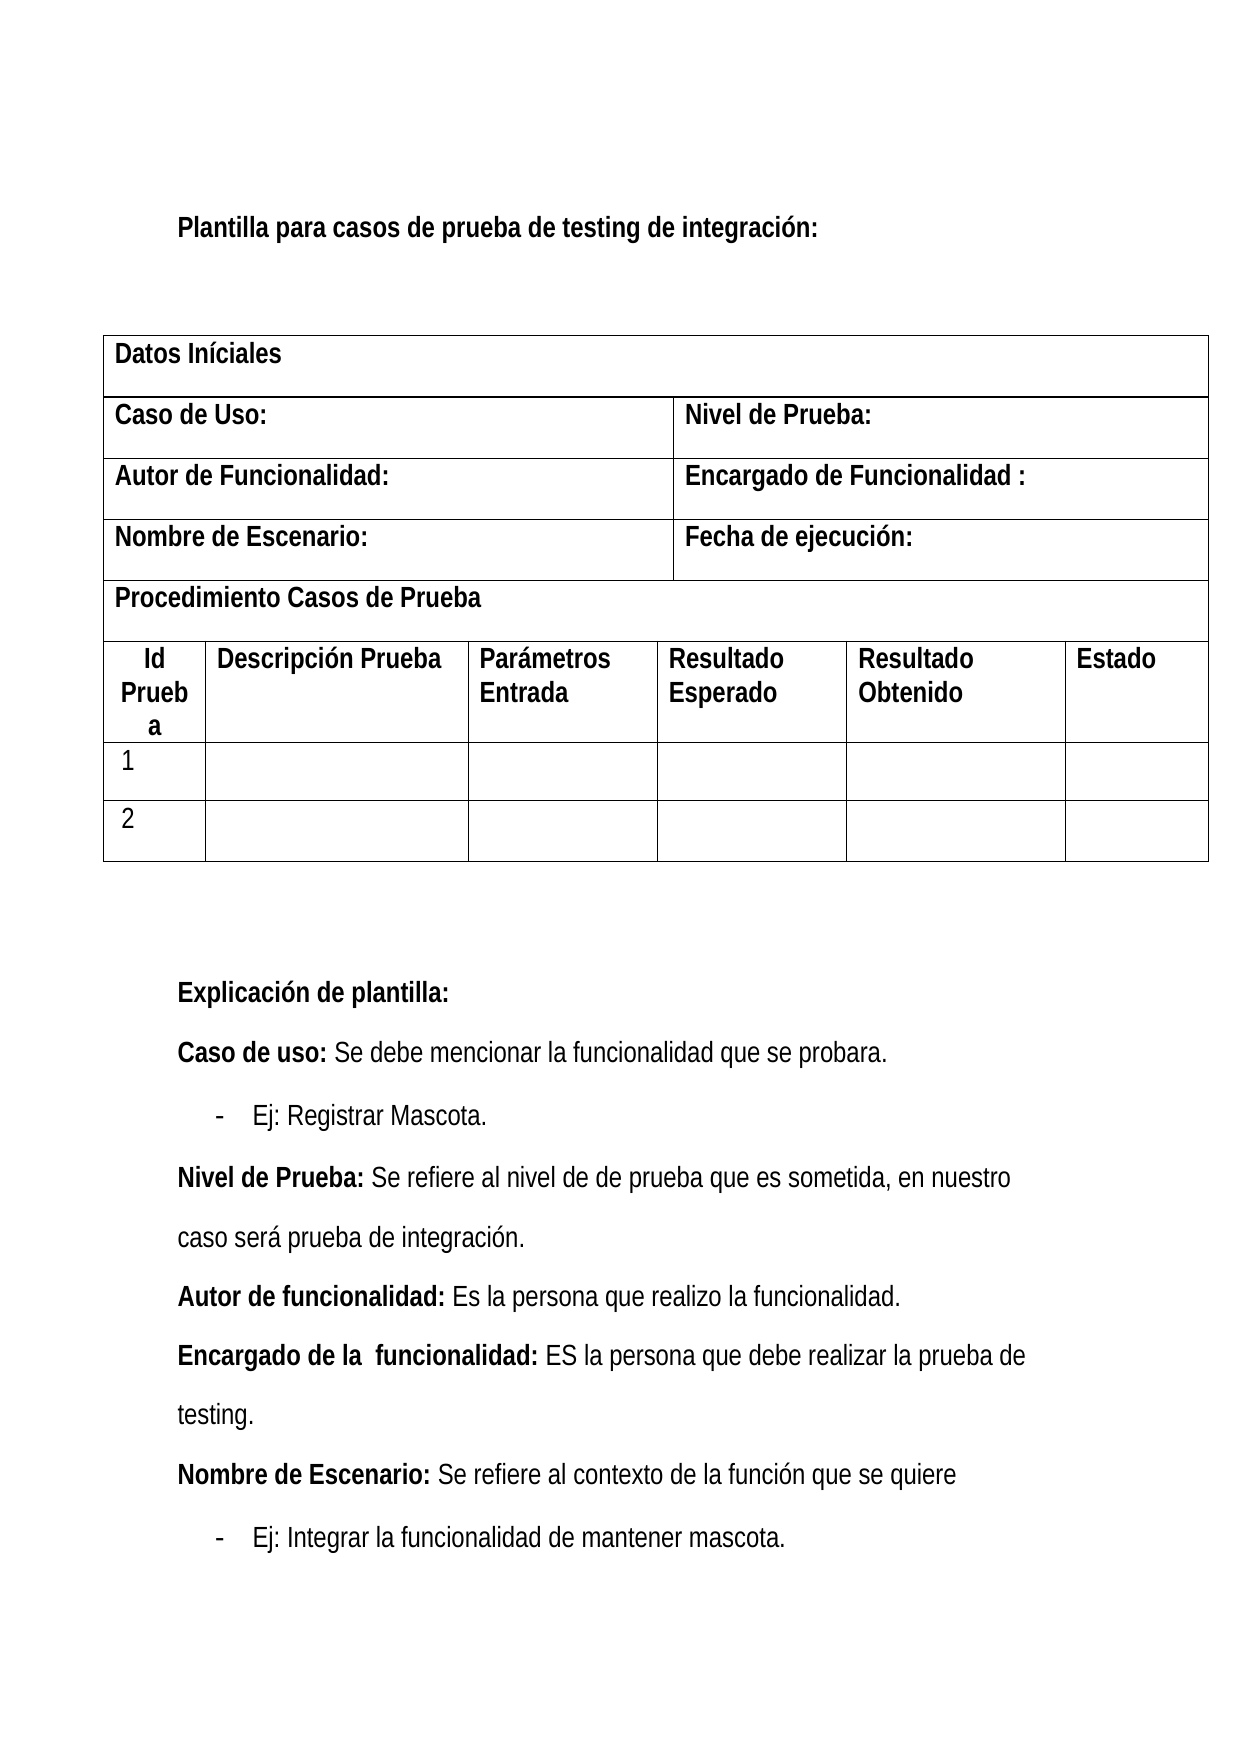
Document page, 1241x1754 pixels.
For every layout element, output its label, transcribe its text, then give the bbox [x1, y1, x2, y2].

text Caso de uso: Se debe mencionar la funcionalidad que se probara. [177, 1035, 1063, 1068]
table_cell Descripción Prueba [206, 642, 468, 742]
text Nombre de Escenario: Se refiere al contexto de la función que se quiere [177, 1457, 1063, 1490]
table_cell [1066, 801, 1208, 861]
table_cell Nombre de Escenario: [104, 520, 673, 579]
table_cell [469, 801, 657, 861]
text Encargado de la funcionalidad: ES la persona que debe realizar la prueba de [177, 1338, 1063, 1372]
table_cell Nivel de Prueba: [674, 398, 1208, 457]
list Ej: Registrar Mascota. [215, 1094, 1063, 1134]
table_cell Fecha de ejecución: [674, 520, 1208, 579]
text Autor de funcionalidad: Es la persona que realizo la funcionalidad. [177, 1279, 1063, 1312]
table_cell Resultado Obtenido [847, 642, 1065, 742]
table_cell Procedimiento Casos de Prueba [104, 581, 1208, 641]
table_cell 2 [104, 801, 205, 861]
table_cell Parámetros Entrada [469, 642, 657, 742]
table_cell [206, 801, 468, 861]
text testing. [177, 1397, 1063, 1431]
table_cell [847, 801, 1065, 861]
table_cell 1 [104, 743, 205, 800]
table_cell [658, 743, 846, 800]
table_cell Caso de Uso: [104, 398, 673, 457]
text Explicación de plantilla: [177, 975, 1063, 1009]
text Plantilla para casos de prueba de testing de integración: [177, 210, 1063, 244]
text Nivel de Prueba: Se refiere al nivel de de prueba que es sometida, en nuestro [177, 1160, 1063, 1194]
table_cell [469, 743, 657, 800]
table_cell Autor de Funcionalidad: [104, 459, 673, 518]
text caso será prueba de integración. [177, 1220, 1063, 1253]
list Ej: Integrar la funcionalidad de mantener mascota. [215, 1516, 1063, 1556]
table_cell [658, 801, 846, 861]
table_cell [1066, 743, 1208, 800]
table_cell Id Prueba [104, 642, 205, 742]
table_header Datos Iníciales [104, 336, 1208, 396]
table_cell Resultado Esperado [658, 642, 846, 742]
table_cell [206, 743, 468, 800]
table_cell [847, 743, 1065, 800]
table_cell Encargado de Funcionalidad : [674, 459, 1208, 518]
table_cell Estado [1066, 642, 1208, 742]
